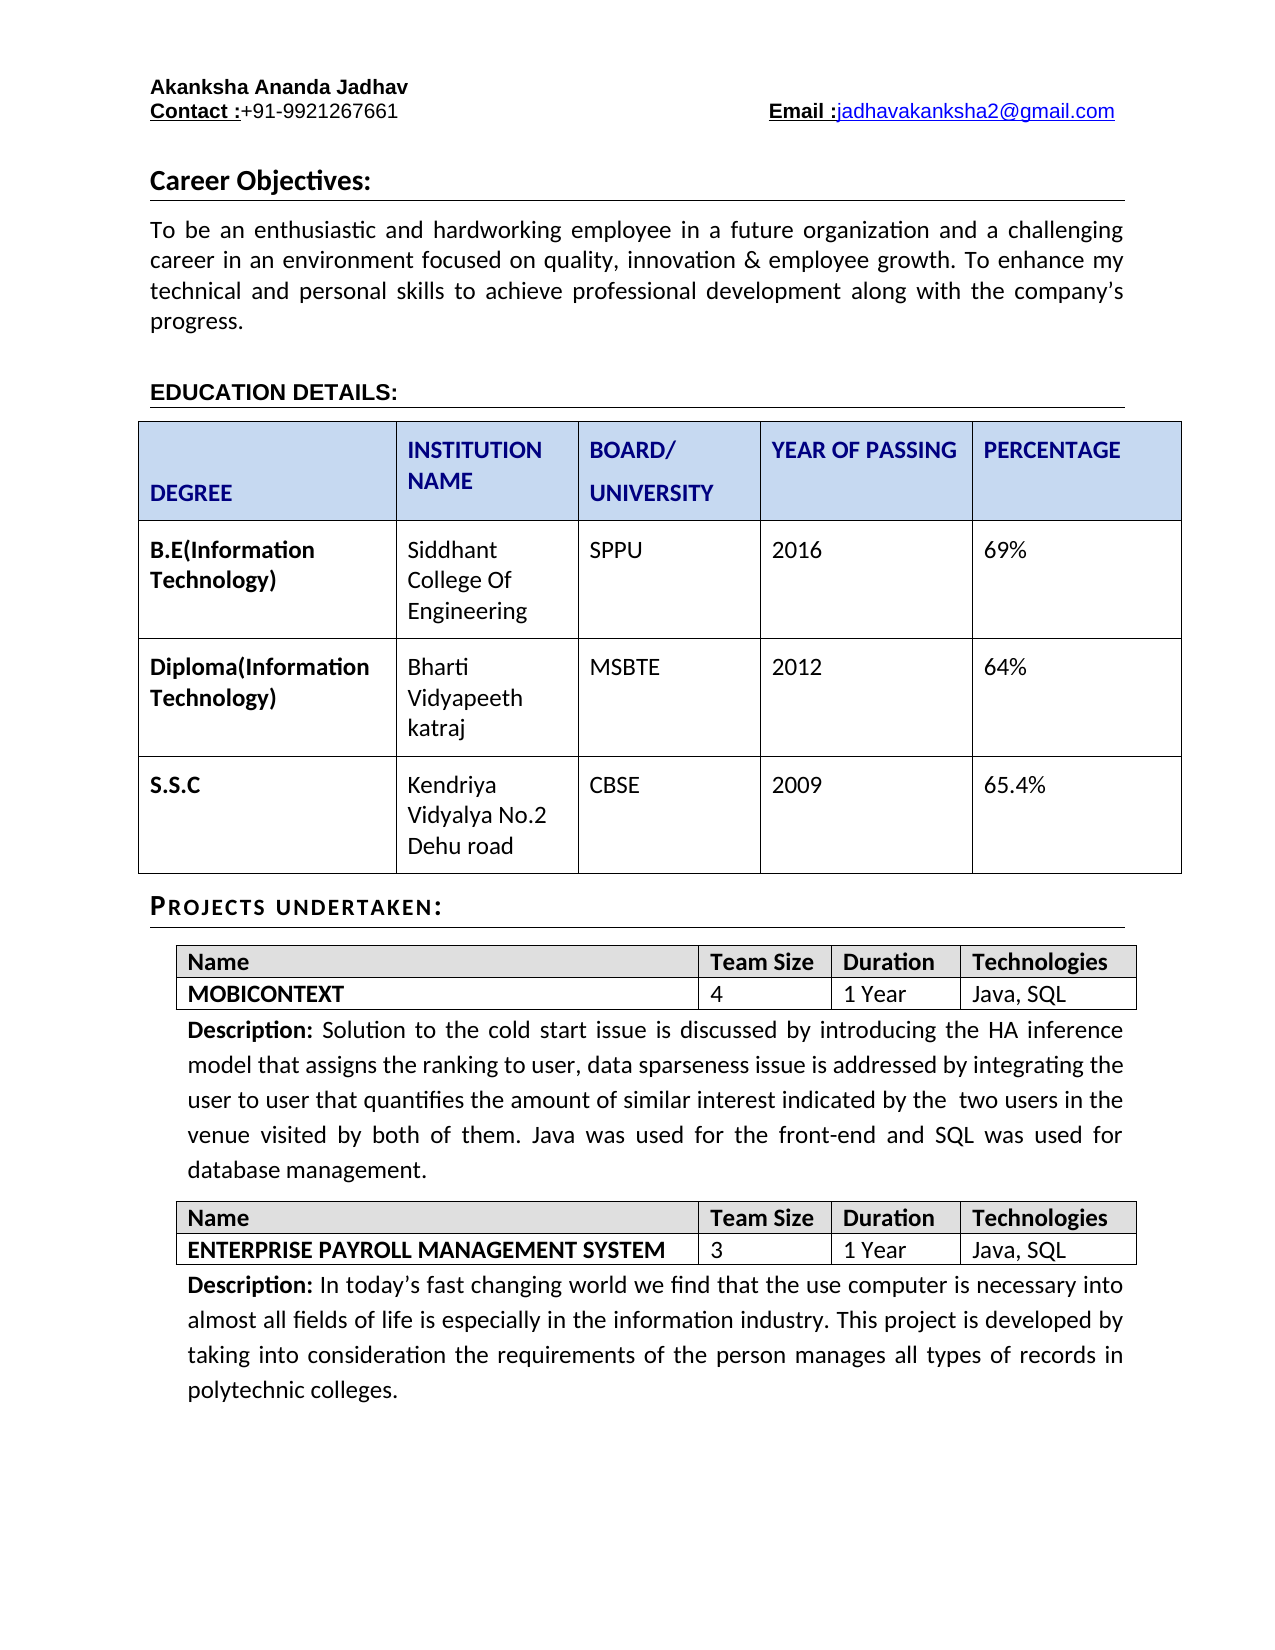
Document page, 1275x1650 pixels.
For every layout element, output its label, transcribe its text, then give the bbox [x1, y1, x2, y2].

table_header Duration [832, 946, 960, 977]
text EDUCATION DETAILS: [150, 379, 1125, 407]
table_header Technologies [961, 946, 1136, 977]
text To be an enthusiastic and hardworking employee in a future organization and a challenging career in an environment focused on quality, innovation & employee growth. To enhance my technical and personal skills to achieve professional development along with the company’s progress. [150, 214, 1125, 336]
table_header DEGREE [139, 422, 396, 520]
table_cell 2012 [761, 639, 972, 756]
table_cell 3 [699, 1234, 831, 1264]
table_header Duration [832, 1202, 960, 1233]
table_cell Diploma(Information Technology) [139, 639, 396, 756]
table_header Name [177, 1202, 698, 1233]
text Description: Solution to the cold start issue is discussed by introducing the HA inference model that assigns the ranking to user, data sparseness issue is addressed by integrating the user to user that quantifies the amount of similar interest indicated by the two users in the venue visited by both of them. Java was used for the front-end and SQL was used for database management. [187, 1014, 1125, 1184]
table_cell CBSE [579, 757, 760, 873]
table_cell Siddhant College Of Engineering [397, 521, 578, 638]
table_header Team Size [699, 946, 831, 977]
table_cell 4 [699, 978, 831, 1008]
table_cell SPPU [579, 521, 760, 638]
table_cell 2016 [761, 521, 972, 638]
table_cell Java, SQL [961, 978, 1136, 1008]
table_header Name [177, 946, 698, 977]
table_cell 69% [973, 521, 1181, 638]
table_cell S.S.C [139, 757, 396, 873]
table_cell 1 Year [832, 978, 960, 1008]
table_cell 1 Year [832, 1234, 960, 1264]
table_cell Kendriya Vidyalya No.2 Dehu road [397, 757, 578, 873]
table_cell 2009 [761, 757, 972, 873]
table_cell Bharti Vidyapeeth katraj [397, 639, 578, 756]
table_header PERCENTAGE [973, 422, 1181, 520]
text Projects undertaken: [150, 887, 1125, 927]
table_header Technologies [961, 1202, 1136, 1233]
table_header YEAR OF PASSING [761, 422, 972, 520]
table_cell MOBICONTEXT [177, 978, 698, 1008]
table_cell 64% [973, 639, 1181, 756]
text Career Objectives: [150, 162, 1125, 200]
table_cell Java, SQL [961, 1234, 1136, 1264]
table_header BOARD/ UNIVERSITY [579, 422, 760, 520]
table_header INSTITUTION NAME [397, 422, 578, 520]
text Description: In today’s fast changing world we find that the use computer is necessary into almost all fields of life is especially in the information industry. This project is developed by taking into consideration the requirements of the person manages all types of records in polytechnic colleges. [187, 1269, 1125, 1405]
table_cell B.E(Information Technology) [139, 521, 396, 638]
table_header Team Size [699, 1202, 831, 1233]
table_cell MSBTE [579, 639, 760, 756]
table_cell ENTERPRISE PAYROLL MANAGEMENT SYSTEM [177, 1234, 698, 1264]
table_cell 65.4% [973, 757, 1181, 873]
